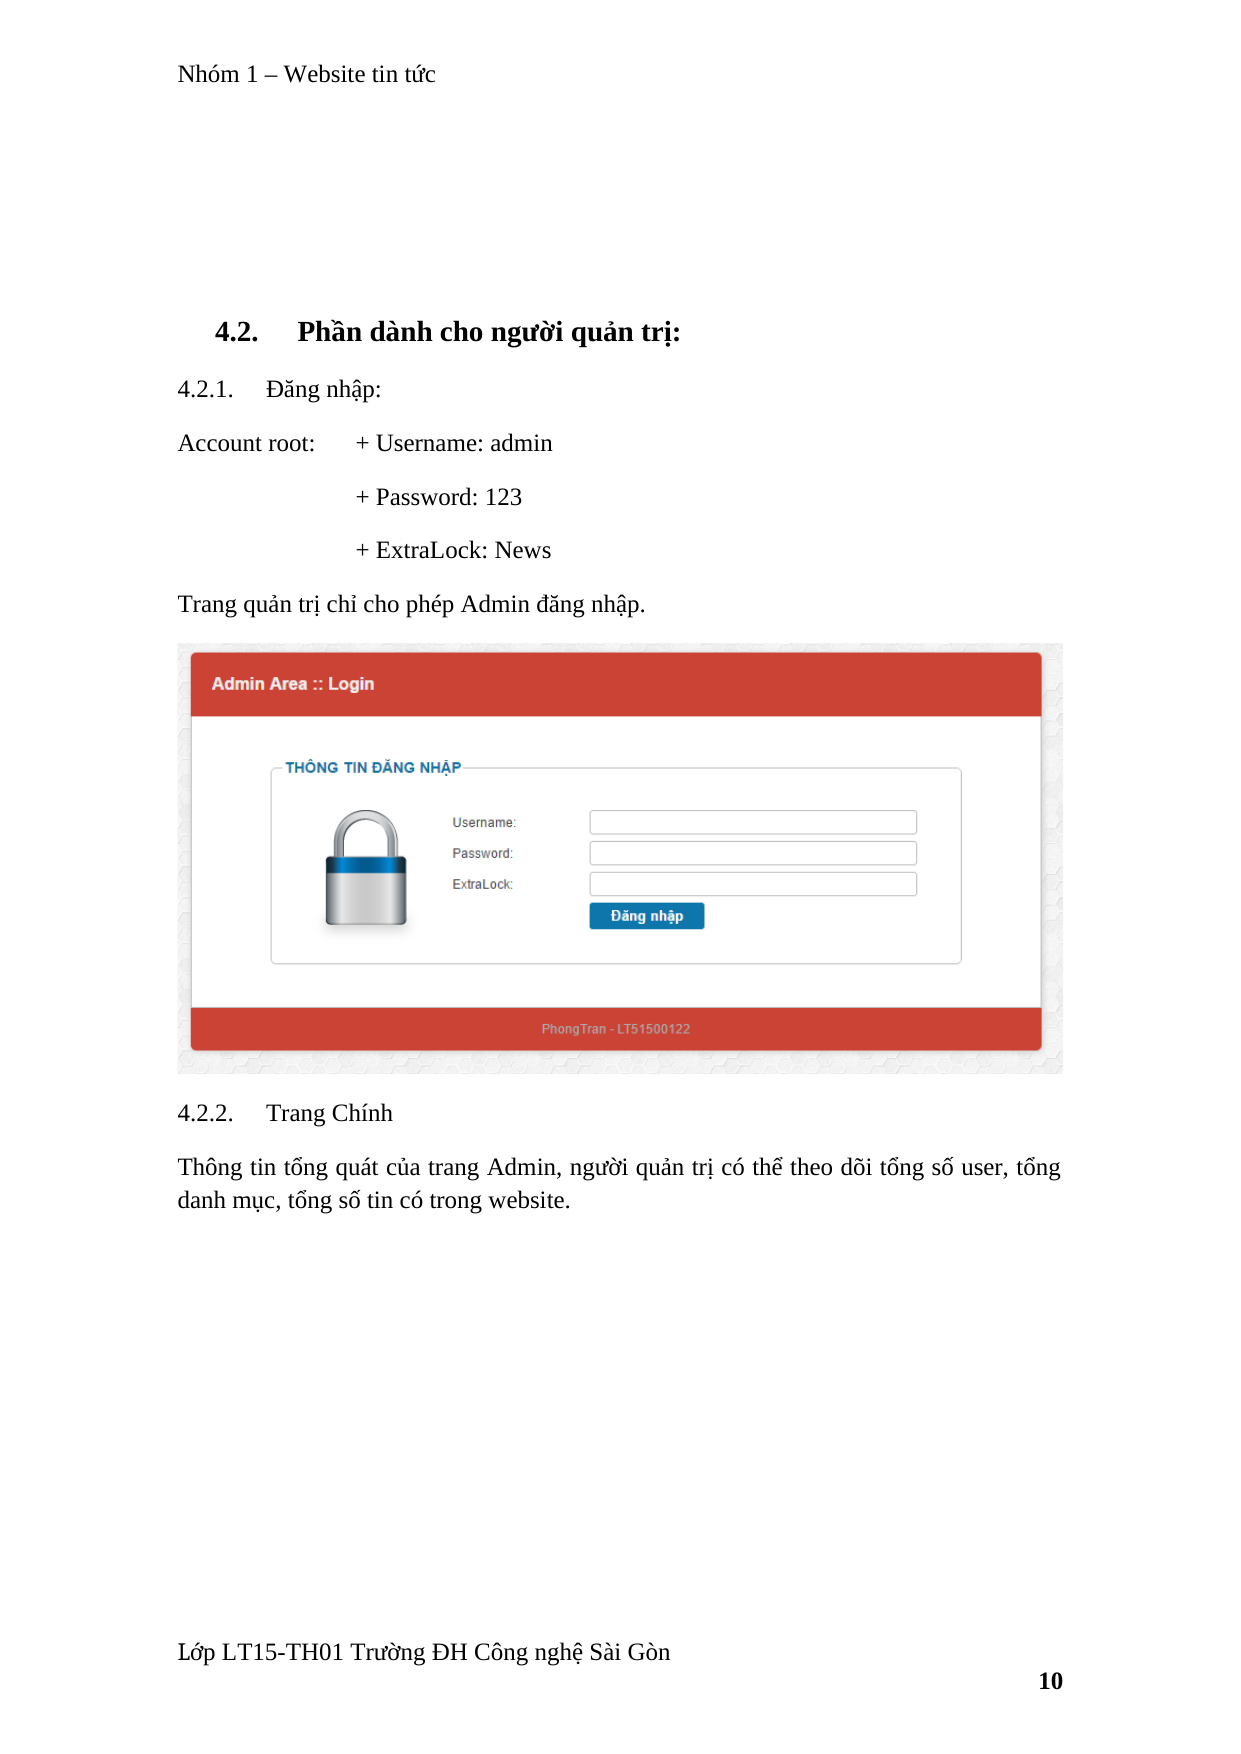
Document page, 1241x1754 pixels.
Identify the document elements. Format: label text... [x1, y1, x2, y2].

text Account root: + Username: admin [177, 428, 1063, 456]
text Thông tin tổng quát của trang Admin, người quản trị có thể theo dõi tổng số user, tổng danh mục, tổng số tin có trong website. [177, 1152, 1063, 1214]
text Đăng nhập: [177, 374, 1063, 403]
text + Password: 123 [177, 482, 1063, 510]
text Phần dành cho người quản trị: [215, 314, 1063, 348]
picture [177, 643, 1064, 1074]
text + ExtraLock: News [177, 535, 1063, 564]
text Trang quản trị chỉ cho phép Admin đăng nhập. [177, 589, 1063, 618]
text Trang Chính [177, 1098, 1063, 1127]
